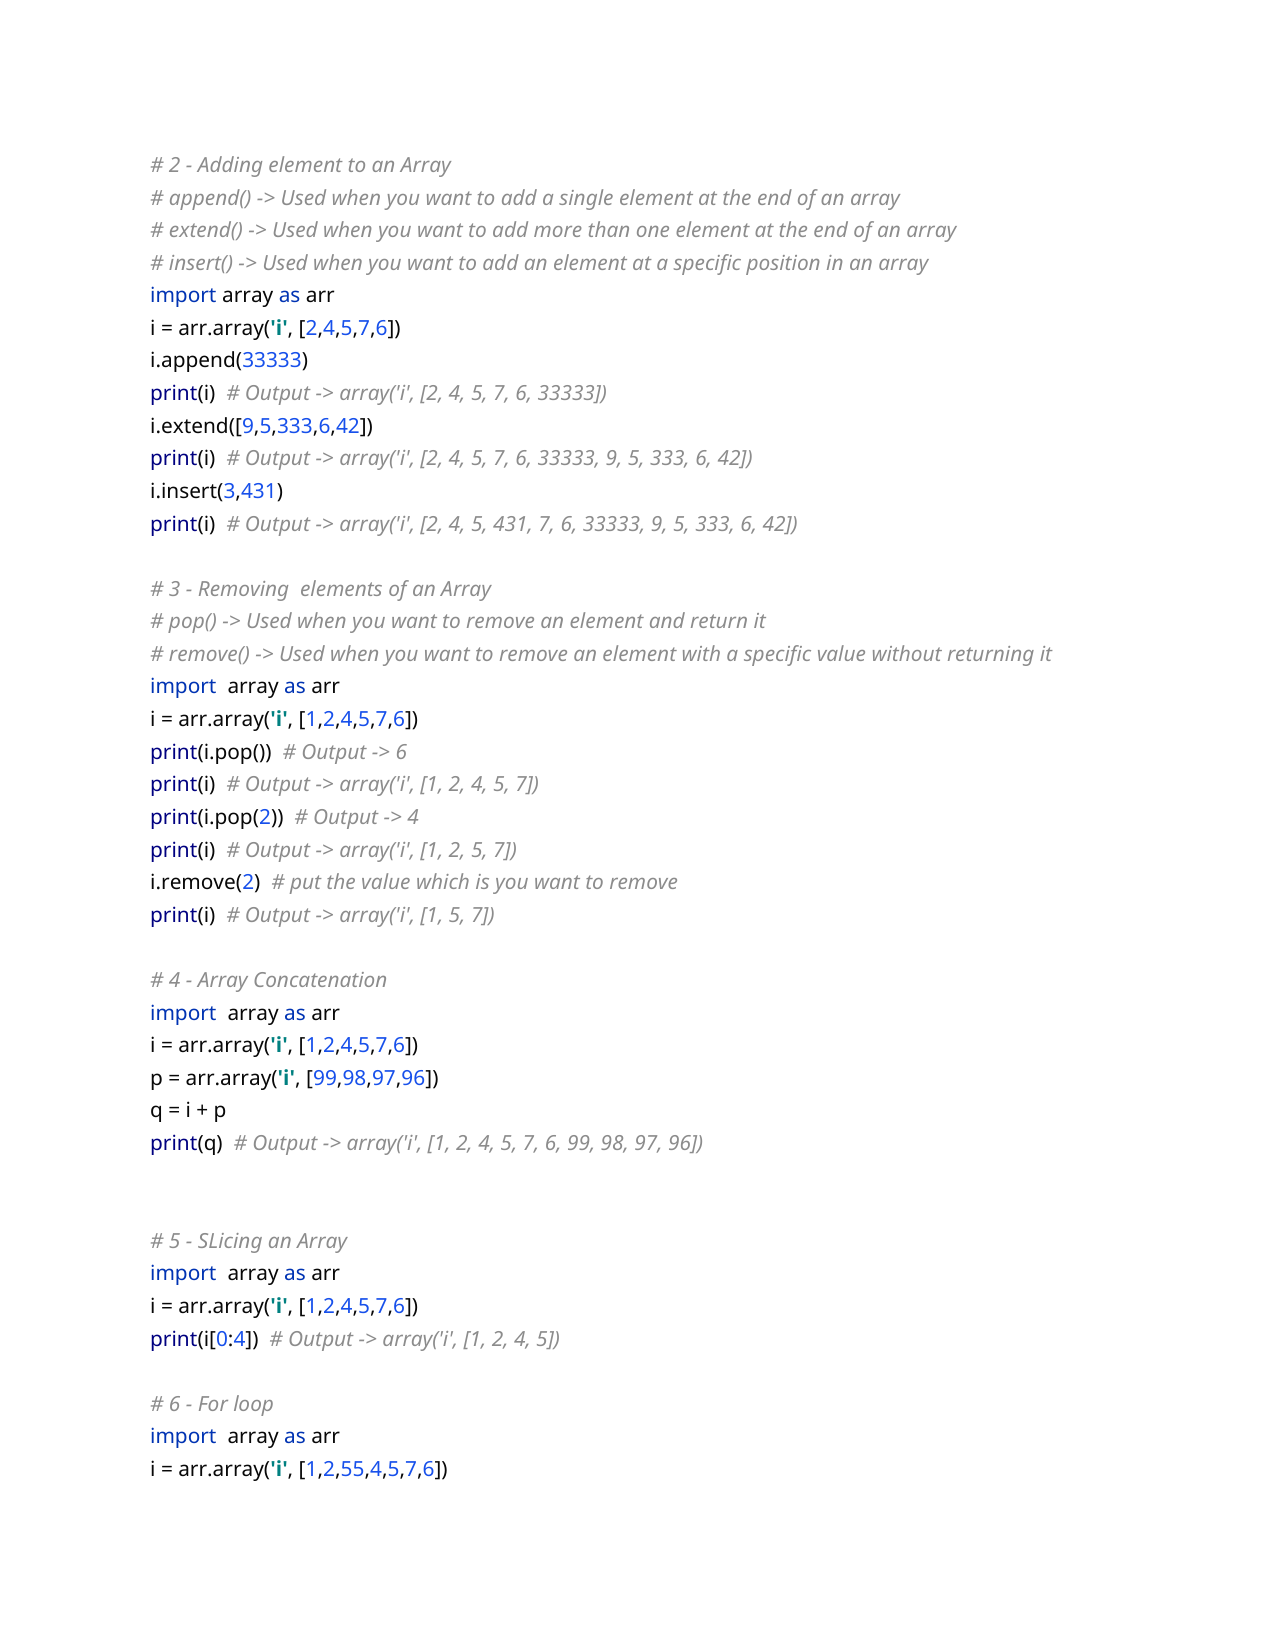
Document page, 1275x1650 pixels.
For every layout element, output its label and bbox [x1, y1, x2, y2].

text [150, 150, 1125, 1483]
